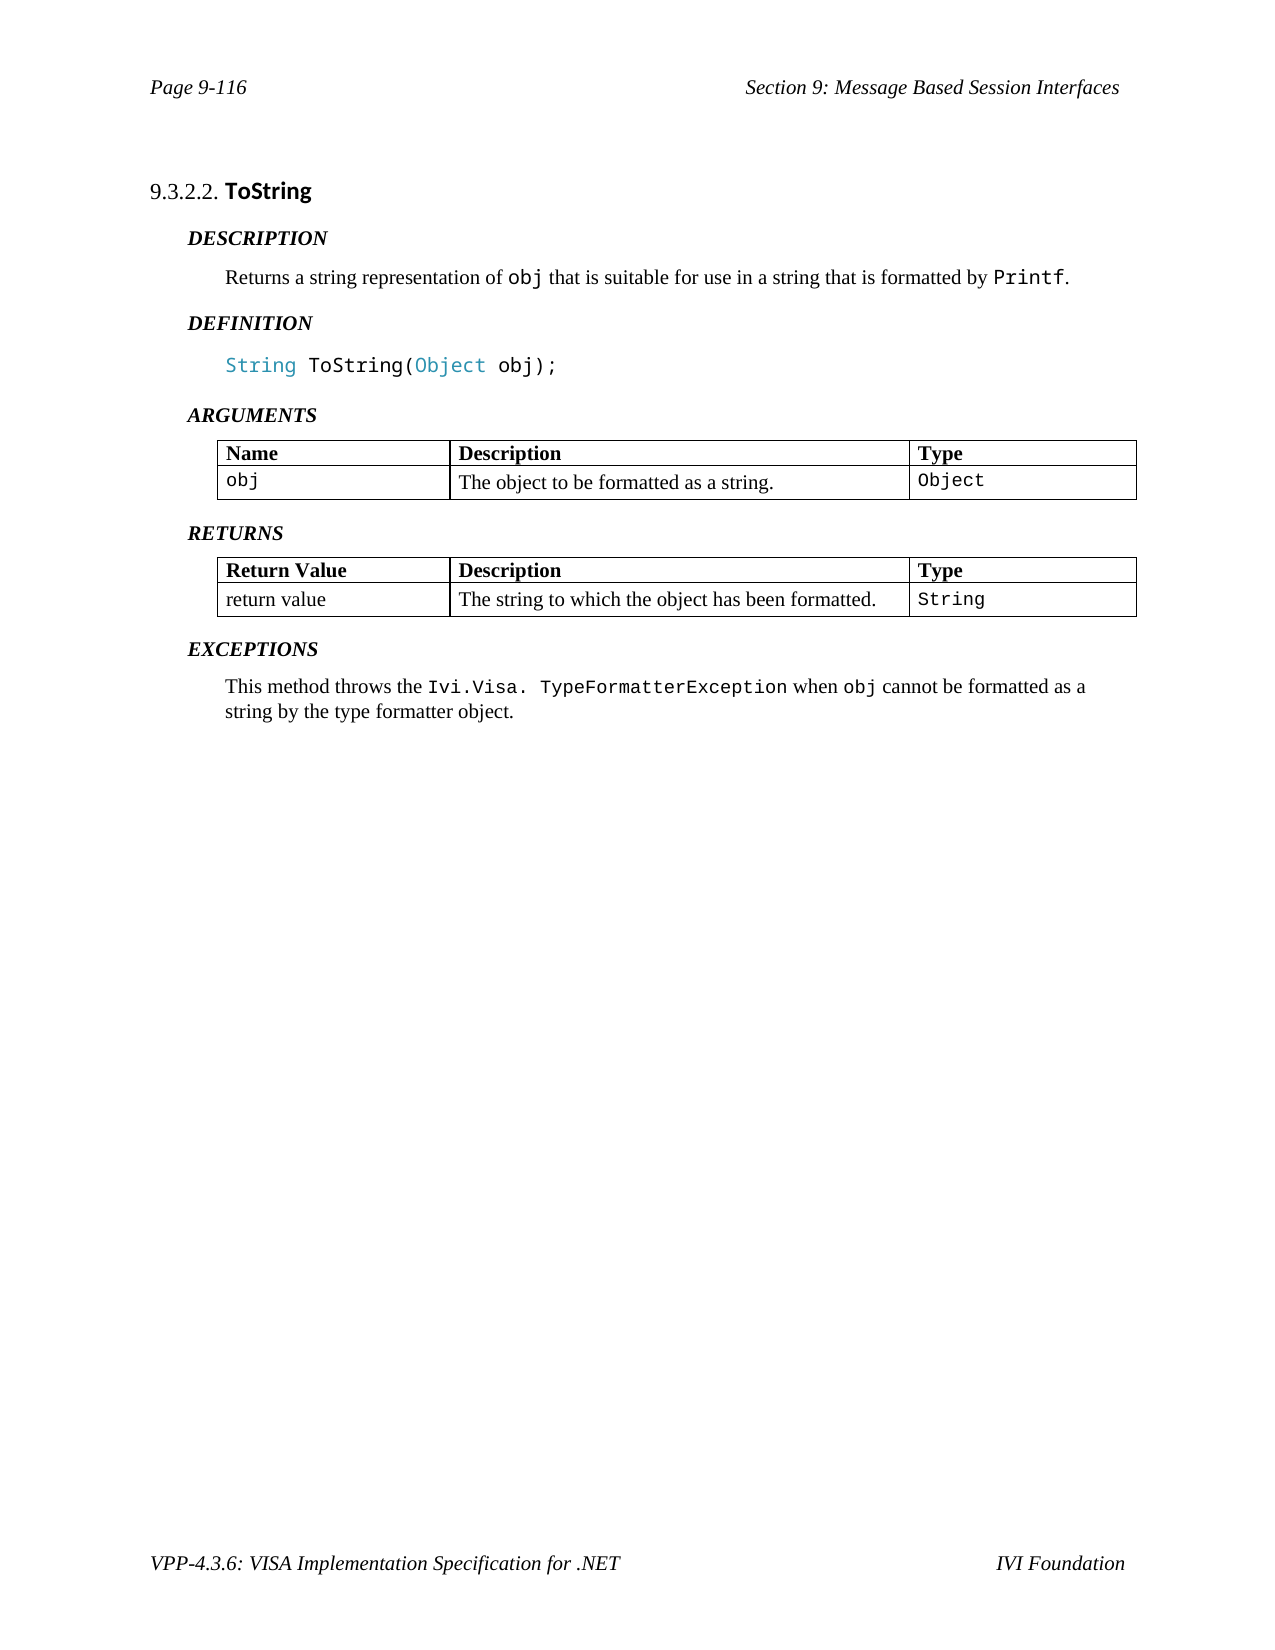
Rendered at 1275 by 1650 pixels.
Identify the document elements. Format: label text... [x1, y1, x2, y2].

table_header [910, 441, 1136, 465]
text Returns a string representation of obj that is suitable for use in a string that is formatted by Printf. [225, 263, 1125, 290]
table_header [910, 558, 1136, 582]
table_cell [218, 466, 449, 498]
subtitle Arguments [187, 403, 1125, 427]
subtitle Exceptions [187, 637, 1125, 661]
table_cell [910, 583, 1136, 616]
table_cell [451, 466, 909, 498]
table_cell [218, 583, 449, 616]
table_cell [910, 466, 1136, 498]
subtitle RETURNs [187, 520, 1125, 544]
text This method throws the Ivi.Visa. TypeFormatterException when obj cannot be formatted as a string by the type formatter object. [225, 674, 1125, 723]
subtitle ToString [150, 175, 1125, 206]
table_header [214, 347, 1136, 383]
subtitle Description [187, 226, 1125, 250]
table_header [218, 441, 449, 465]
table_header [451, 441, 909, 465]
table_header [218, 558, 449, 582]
subtitle Definition [187, 311, 1125, 335]
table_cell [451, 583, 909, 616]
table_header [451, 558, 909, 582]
